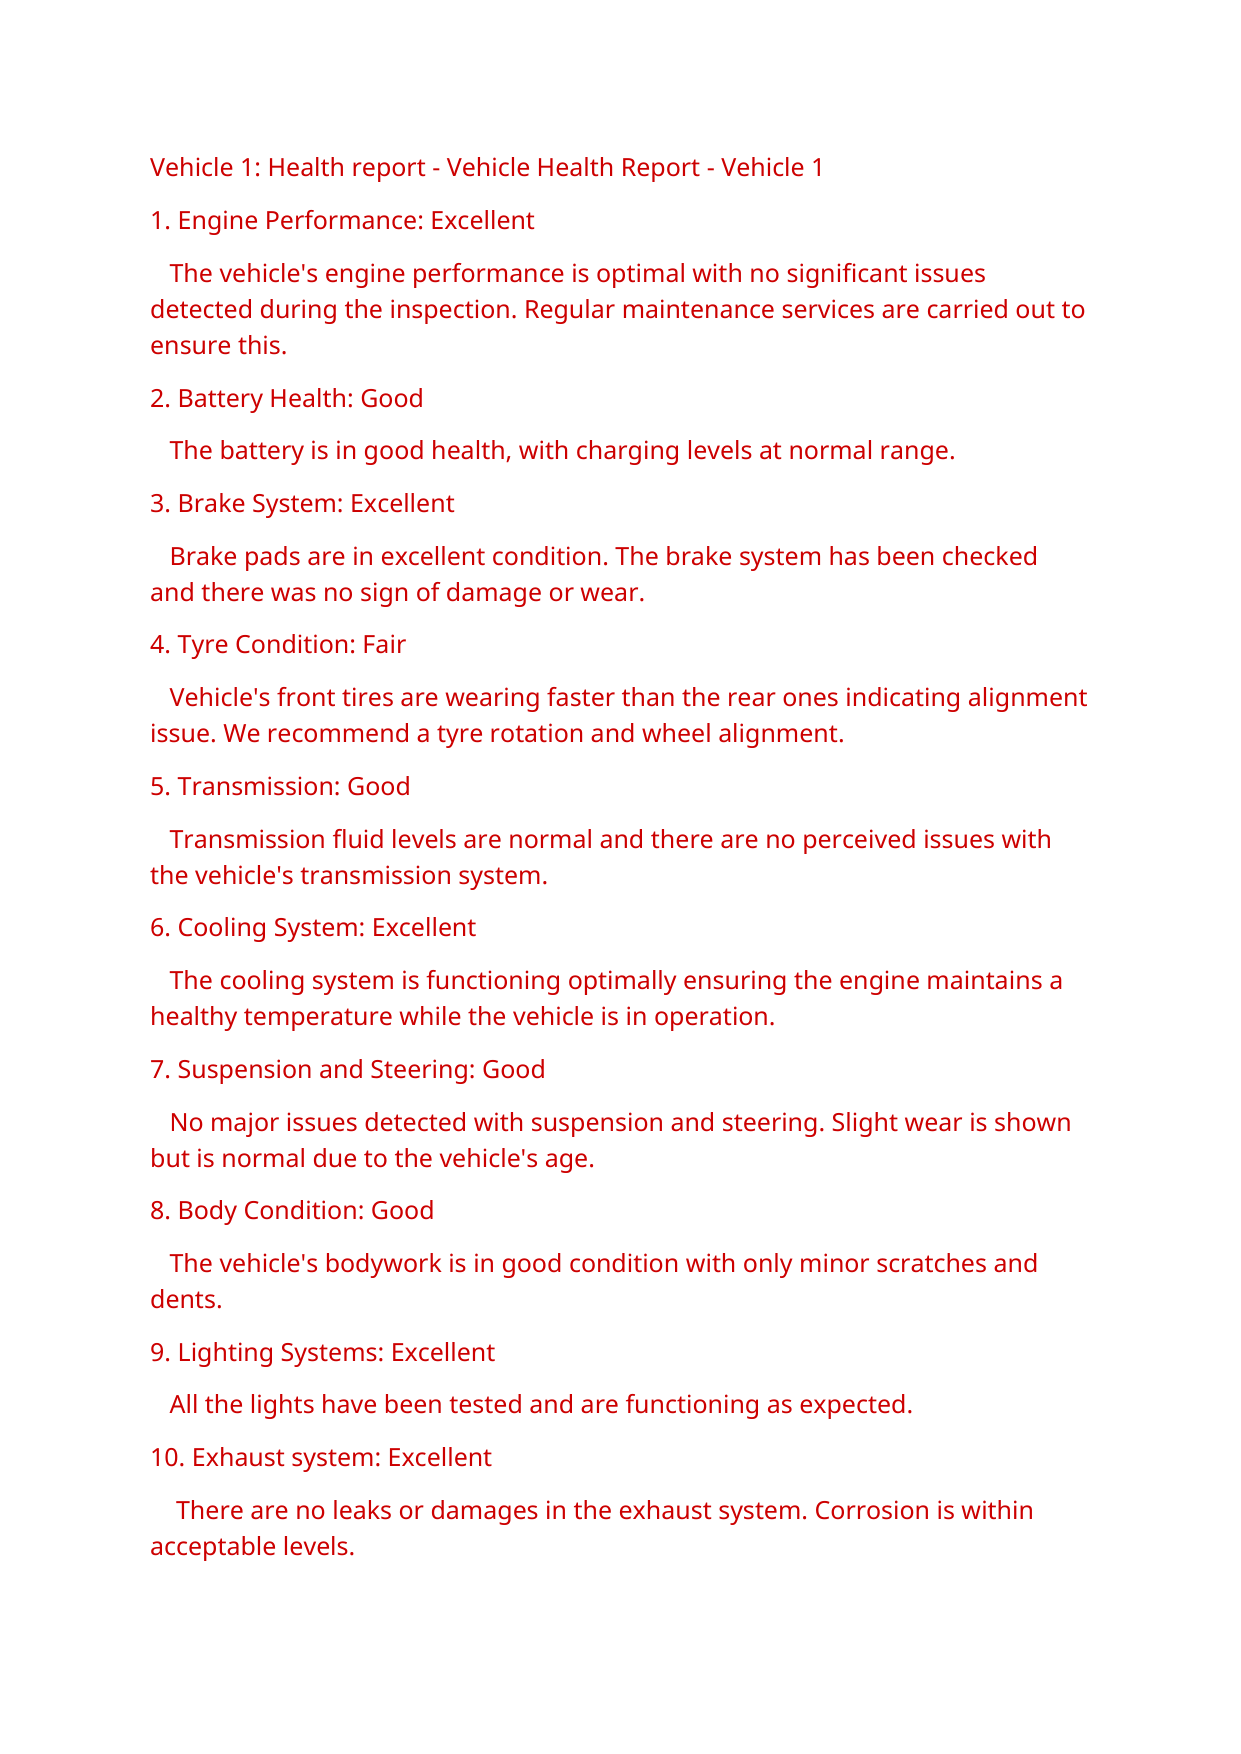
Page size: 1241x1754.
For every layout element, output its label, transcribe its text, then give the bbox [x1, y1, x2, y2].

text There are no leaks or damages in the exhaust system. Corrosion is within acceptable levels. [150, 1492, 1090, 1563]
text 6. Cooling System: Excellent [150, 910, 1090, 944]
text The battery is in good health, with charging levels at normal range. [150, 433, 1090, 467]
text Vehicle 1: Health report - Vehicle Health Report - Vehicle 1 [150, 150, 1090, 184]
text 1. Engine Performance: Excellent [150, 203, 1090, 237]
text 10. Exhaust system: Excellent [150, 1440, 1090, 1474]
text Brake pads are in excellent condition. The brake system has been checked and there was no sign of damage or wear. [150, 538, 1090, 608]
text No major issues detected with suspension and steering. Slight wear is shown but is normal due to the vehicle's age. [150, 1104, 1090, 1174]
text 7. Suspension and Steering: Good [150, 1051, 1090, 1086]
text 4. Tyre Condition: Fair [150, 627, 1090, 661]
text The vehicle's engine performance is optimal with no significant issues detected during the inspection. Regular maintenance services are carried out to ensure this. [150, 255, 1090, 362]
text Transmission fluid levels are normal and there are no perceived issues with the vehicle's transmission system. [150, 821, 1090, 891]
text The vehicle's bodywork is in good condition with only minor scratches and dents. [150, 1246, 1090, 1316]
text All the lights have been tested and are functioning as expected. [150, 1387, 1090, 1421]
text 8. Body Condition: Good [150, 1193, 1090, 1227]
text 2. Battery Health: Good [150, 380, 1090, 414]
text 9. Lighting Systems: Excellent [150, 1334, 1090, 1368]
text 5. Transmission: Good [150, 768, 1090, 803]
text 3. Brake System: Excellent [150, 486, 1090, 520]
text The cooling system is functioning optimally ensuring the engine maintains a healthy temperature while the vehicle is in operation. [150, 963, 1090, 1033]
text Vehicle's front tires are wearing faster than the rear ones indicating alignment issue. We recommend a tyre rotation and wheel alignment. [150, 680, 1090, 750]
